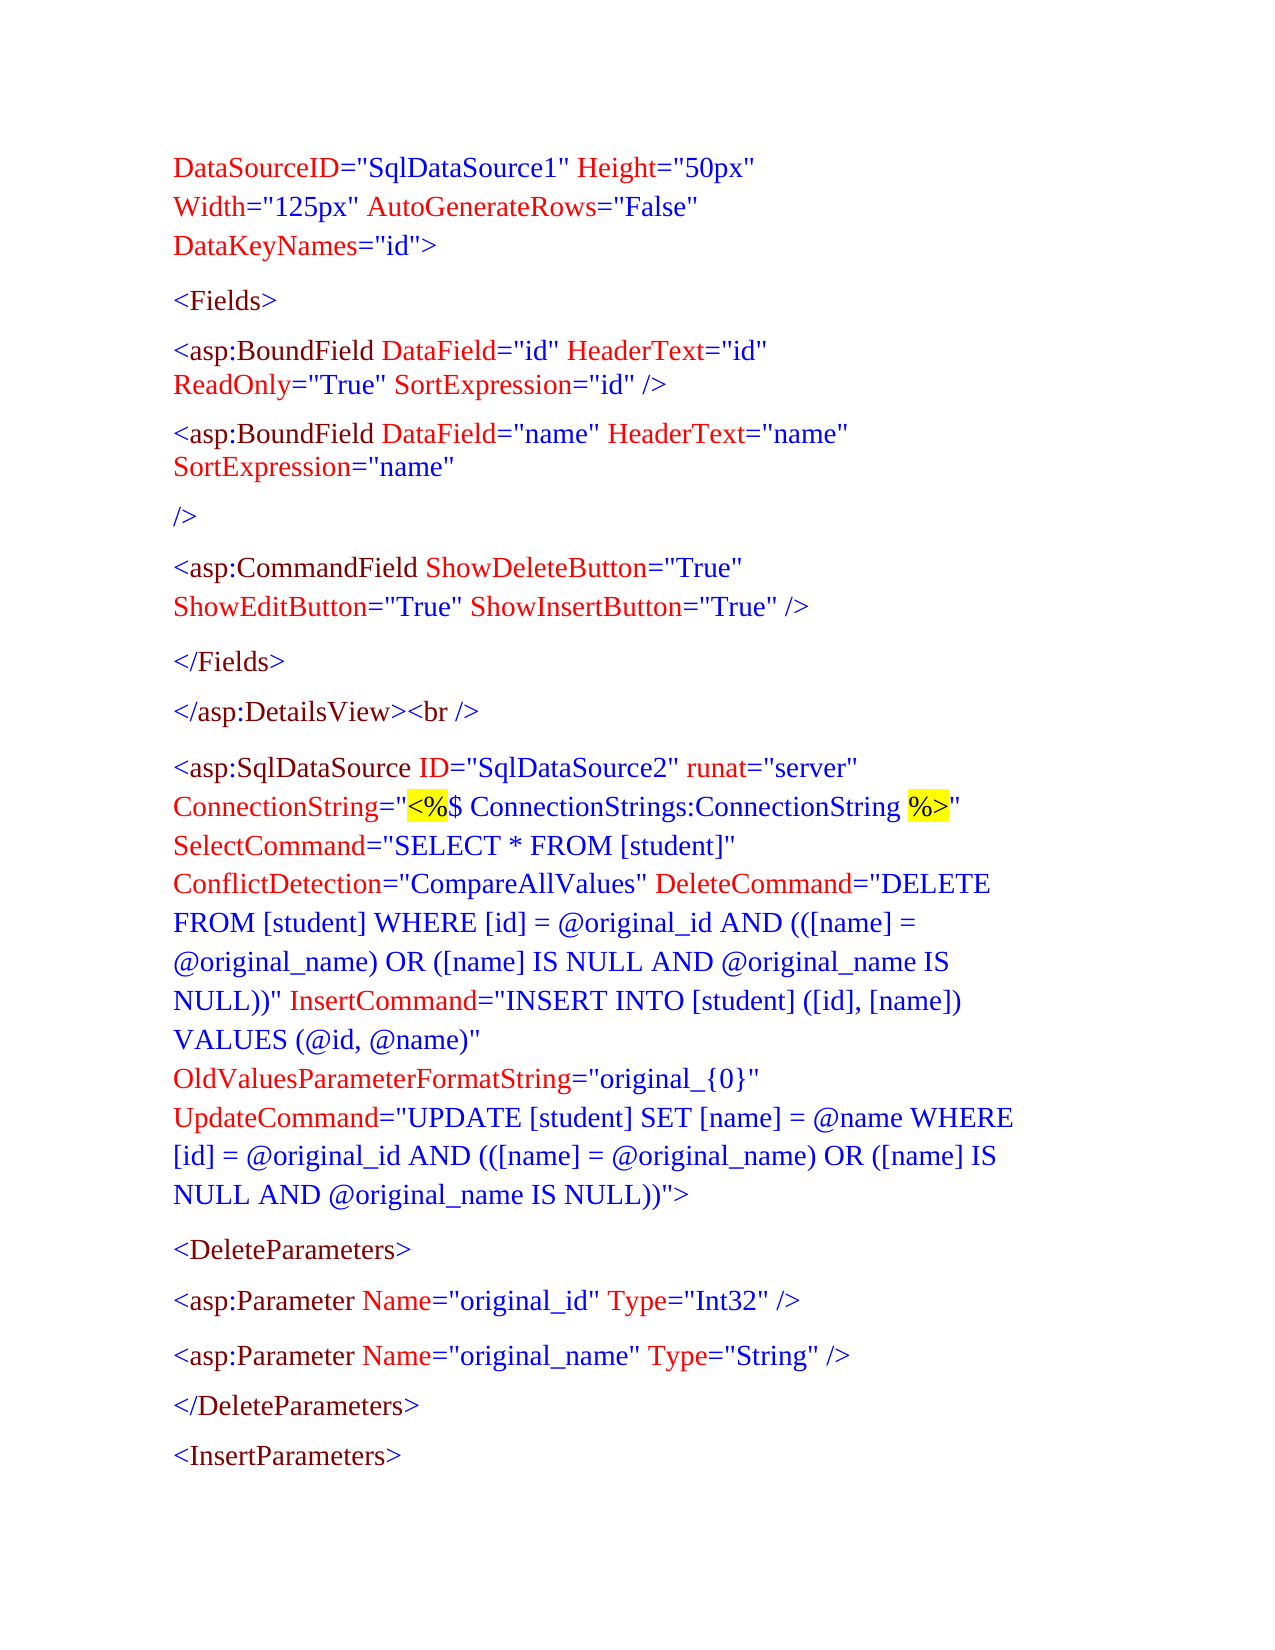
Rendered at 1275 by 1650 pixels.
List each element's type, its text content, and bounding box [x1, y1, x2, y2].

text </DeleteParameters> [173, 1389, 1125, 1422]
text <asp:BoundField DataField="id" HeaderText="id" ReadOnly="True" SortExpression="id" /> [173, 333, 873, 400]
text </asp:DetailsView><br /> [173, 694, 1125, 728]
text <Fields> [173, 283, 1125, 317]
text <DeleteParameters> [173, 1233, 1125, 1266]
text <asp:Parameter Name="original_id" Type="Int32" /> [173, 1283, 1125, 1317]
text DataSourceID="SqlDataSource1" Height="50px" Width="125px" AutoGenerateRows="False" DataKeyNames="id"> [173, 150, 834, 261]
text /> [173, 500, 1125, 533]
text <asp:BoundField DataField="name" HeaderText="name" SortExpression="name" [173, 417, 1125, 483]
text <asp:SqlDataSource ID="SqlDataSource2" runat="server" ConnectionString="<%$ ConnectionStrings:ConnectionString %>" SelectCommand="SELECT * FROM [student]" ConflictDetection="CompareAllValues" DeleteCommand="DELETE FROM [student] WHERE [id] = @original_id AND (([name] = @original_name) OR ([name] IS NULL AND @original_name IS NULL))" InsertCommand="INSERT INTO [student] ([id], [name]) VALUES (@id, @name)" OldValuesParameterFormatString="original_{0}" UpdateCommand="UPDATE [student] SET [name] = @name WHERE [id] = @original_id AND (([name] = @original_name) OR ([name] IS NULL AND @original_name IS NULL))"> [173, 750, 1017, 1211]
text <InsertParameters> [173, 1439, 1125, 1472]
text </Fields> [173, 644, 1125, 678]
text <asp:CommandField ShowDeleteButton="True" ShowEditButton="True" ShowInsertButton="True" /> [173, 550, 925, 622]
text <asp:Parameter Name="original_name" Type="String" /> [173, 1338, 1125, 1372]
